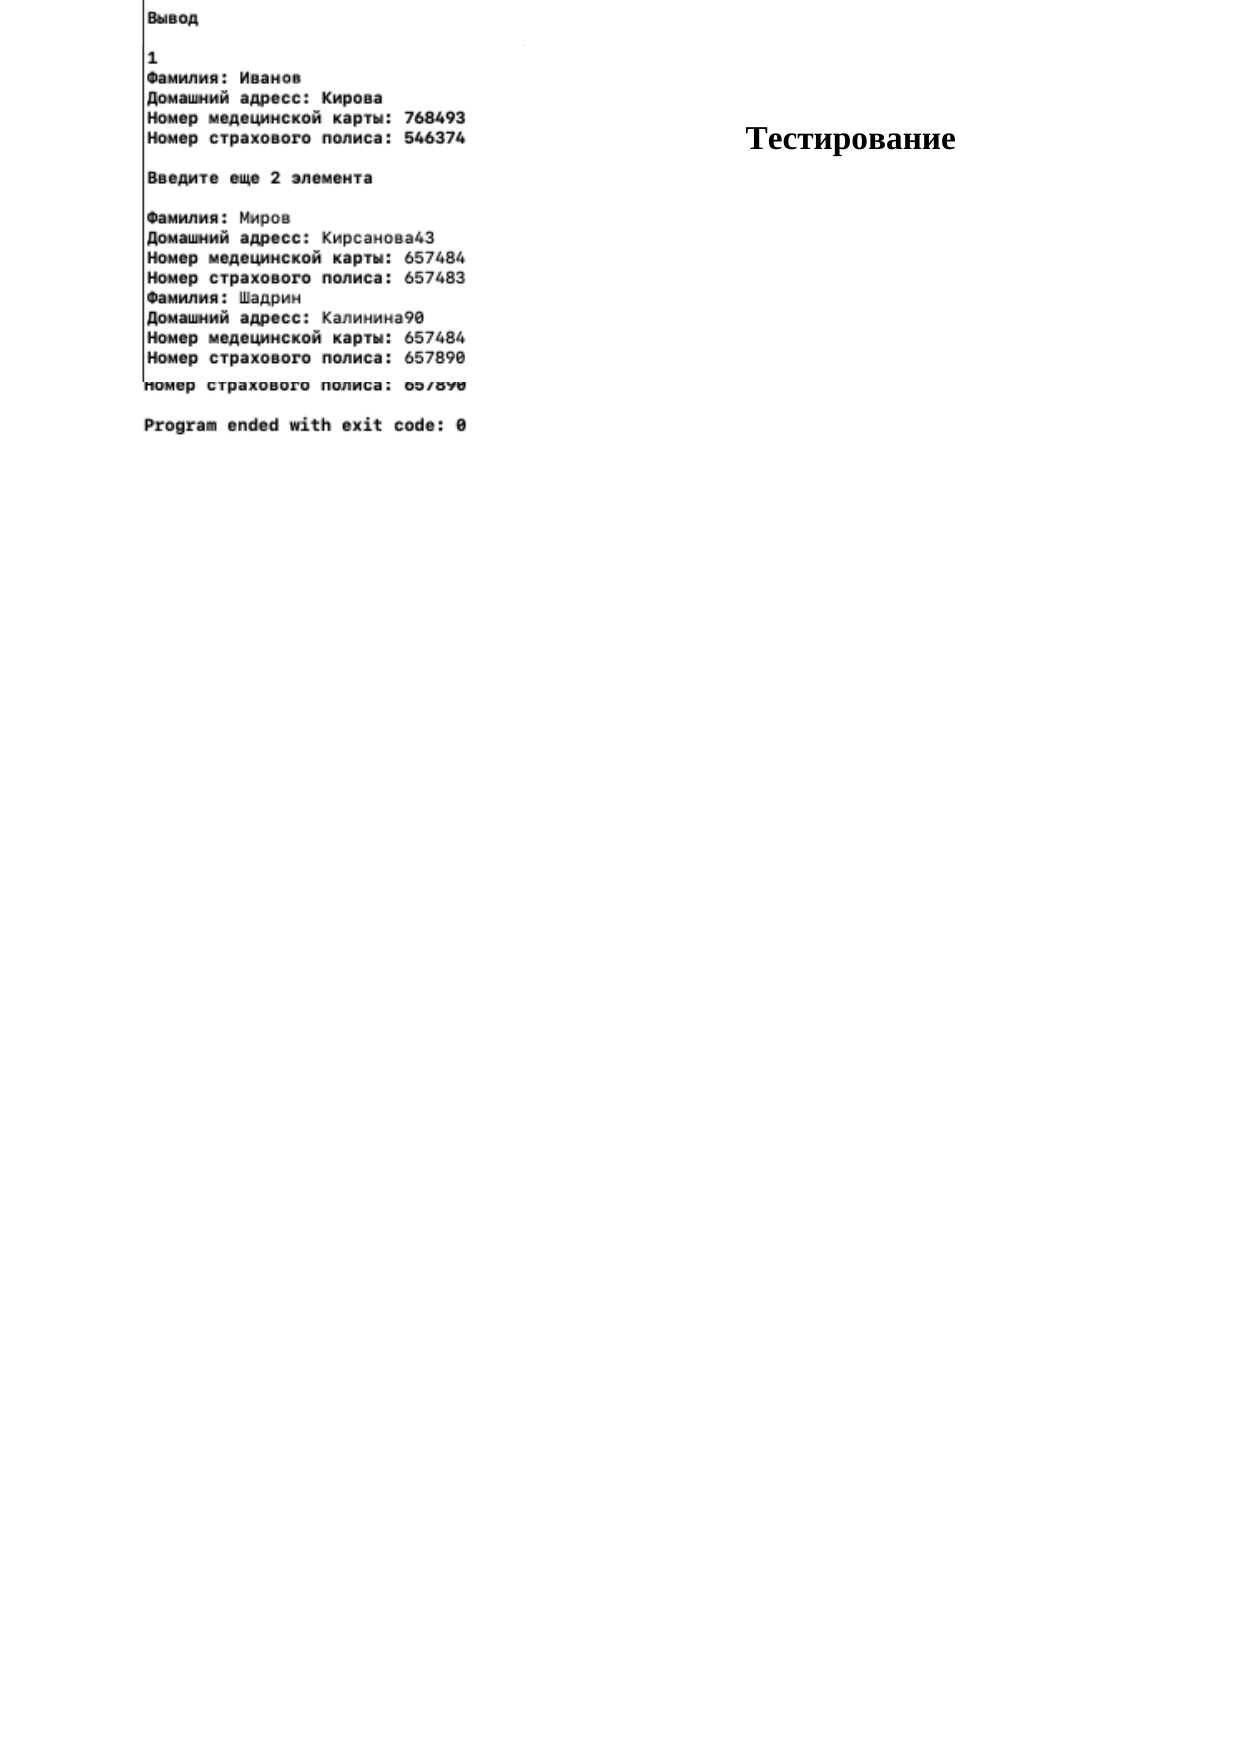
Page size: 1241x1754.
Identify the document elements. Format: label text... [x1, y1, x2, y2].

picture [141, 0, 525, 438]
text Тестирование [525, 118, 1152, 156]
